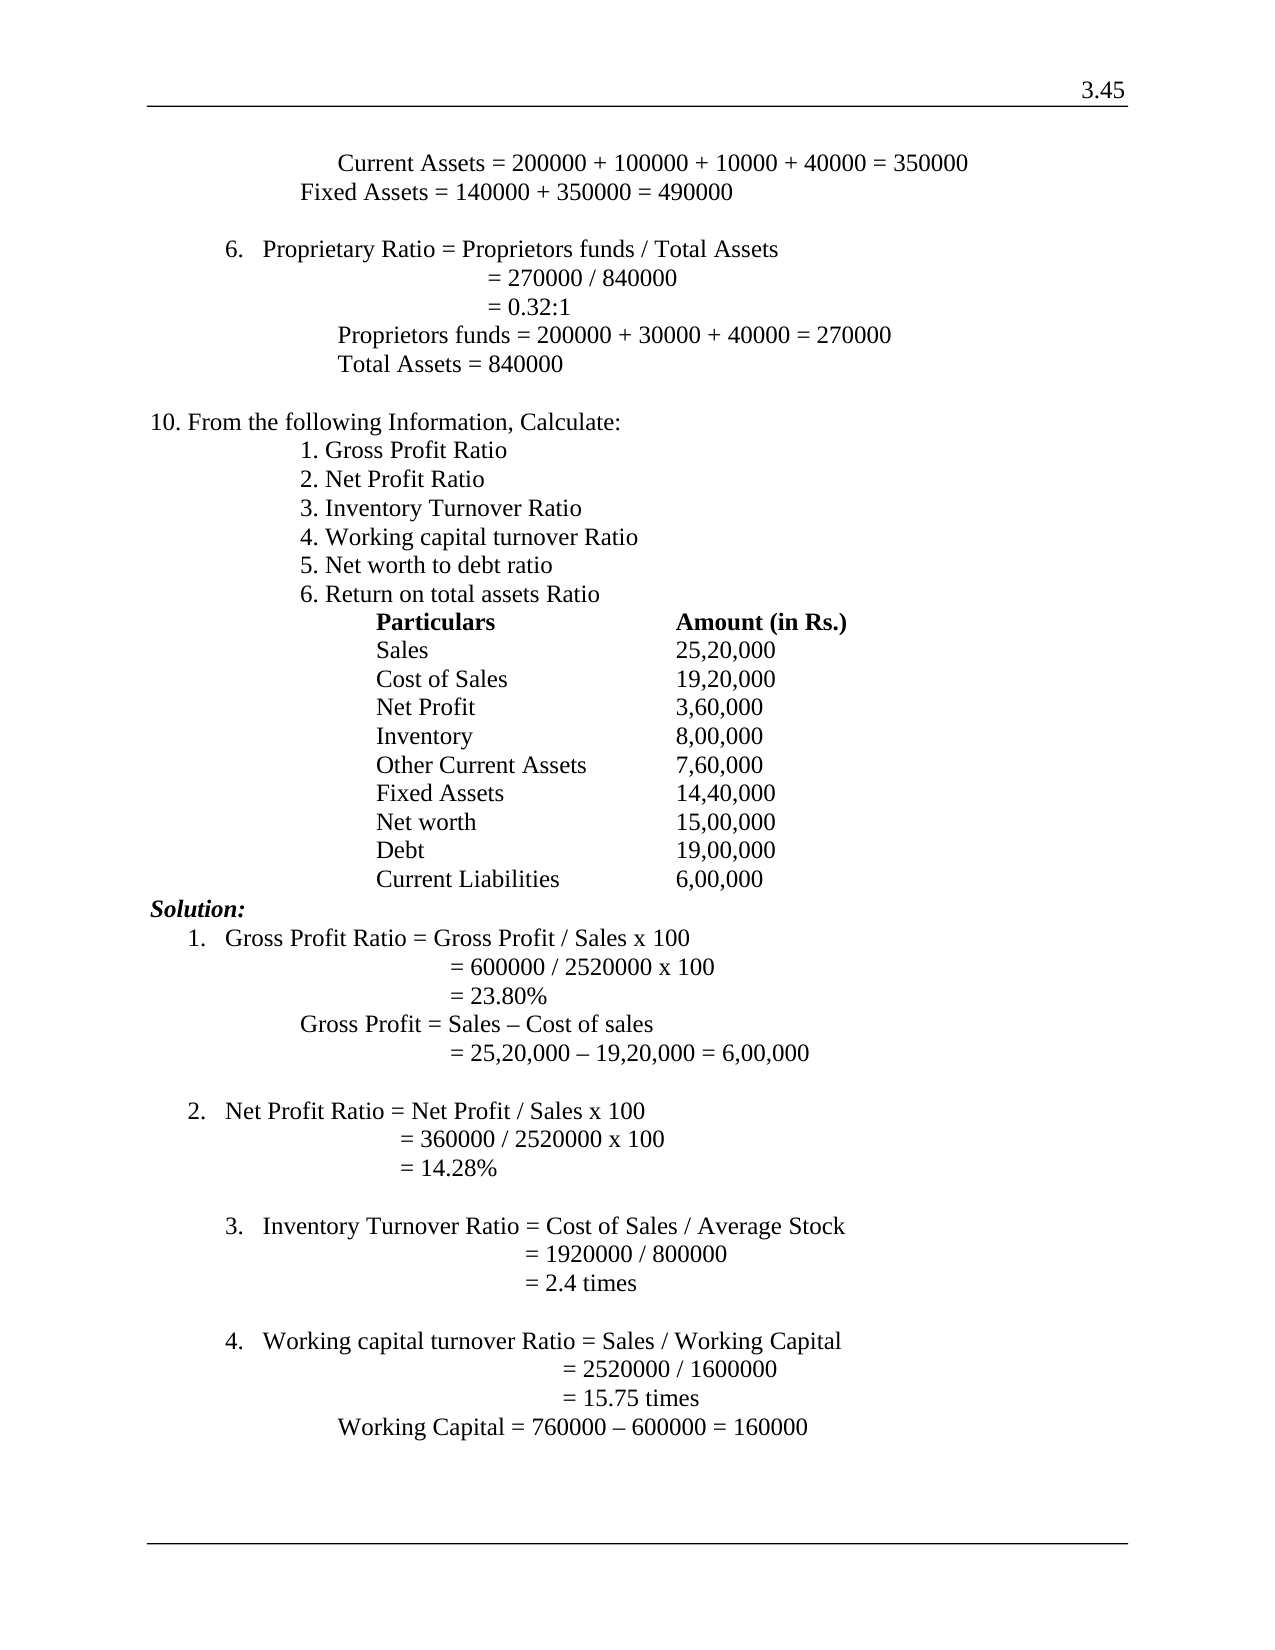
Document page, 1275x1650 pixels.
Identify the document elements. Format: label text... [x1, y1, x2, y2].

table_cell Inventory [371, 723, 631, 752]
list Gross Profit Ratio [300, 435, 1148, 464]
text Fixed Assets = 140000 + 350000 = 490000 [300, 177, 1148, 205]
table_cell 3,60,000 [631, 695, 853, 723]
text = 600000 / 2520000 x 100 [450, 952, 1148, 981]
list Return on total assets Ratio [300, 579, 1148, 608]
text = 14.28% [400, 1153, 1148, 1182]
list Net Profit Ratio = Net Profit / Sales x 100 [187, 1096, 1148, 1124]
table_cell Fixed Assets [371, 780, 631, 809]
table_cell 6,00,000 [631, 866, 853, 894]
text Working Capital = 760000 – 600000 = 160000 [337, 1412, 1148, 1441]
table_cell 25,20,000 [631, 637, 853, 666]
table_cell 19,00,000 [631, 838, 853, 866]
text = 0.32:1 [487, 292, 1148, 320]
list Inventory Turnover Ratio [300, 493, 1148, 522]
text Gross Profit = Sales – Cost of sales [300, 1009, 1148, 1038]
list Working capital turnover Ratio = Sales / Working Capital [225, 1326, 1148, 1354]
table_cell 19,20,000 [631, 666, 853, 694]
text = 2520000 / 1600000 [562, 1354, 1148, 1383]
table_header Particulars [371, 609, 631, 637]
subtitle Solution: [150, 894, 1148, 923]
text Current Assets = 200000 + 100000 + 10000 + 40000 = 350000 [337, 148, 1148, 177]
text Proprietors funds = 200000 + 30000 + 40000 = 270000 Total Assets = 840000 [337, 320, 894, 378]
table_cell Net Profit [371, 695, 631, 723]
table_cell Other Current Assets [371, 752, 631, 780]
table_cell 7,60,000 [631, 752, 853, 780]
list Net worth to debt ratio [300, 550, 1148, 579]
list Working capital turnover Ratio [300, 522, 1148, 550]
table_header Amount (in Rs.) [631, 609, 853, 637]
list Proprietary Ratio = Proprietors funds / Total Assets [225, 234, 1148, 263]
list From the following Information, Calculate: [150, 407, 1148, 435]
text = 270000 / 840000 [487, 263, 1148, 292]
list Net Profit Ratio [300, 464, 1148, 493]
table_cell 15,00,000 [631, 809, 853, 838]
list Inventory Turnover Ratio = Cost of Sales / Average Stock [225, 1211, 1148, 1239]
table_cell Sales [371, 637, 631, 666]
table_cell Cost of Sales [371, 666, 631, 694]
table_cell 8,00,000 [631, 723, 853, 752]
text = 2.4 times [525, 1268, 1148, 1297]
text = 23.80% [450, 981, 1148, 1009]
text = 15.75 times [562, 1383, 1148, 1412]
list Gross Profit Ratio = Gross Profit / Sales x 100 [187, 923, 1148, 952]
text = 25,20,000 – 19,20,000 = 6,00,000 [450, 1038, 1148, 1067]
table_cell Current Liabilities [371, 866, 631, 894]
table_cell Debt [371, 838, 631, 866]
table_cell Net worth [371, 809, 631, 838]
table_cell 14,40,000 [631, 780, 853, 809]
text = 1920000 / 800000 [525, 1239, 1148, 1268]
text = 360000 / 2520000 x 100 [400, 1124, 1148, 1153]
